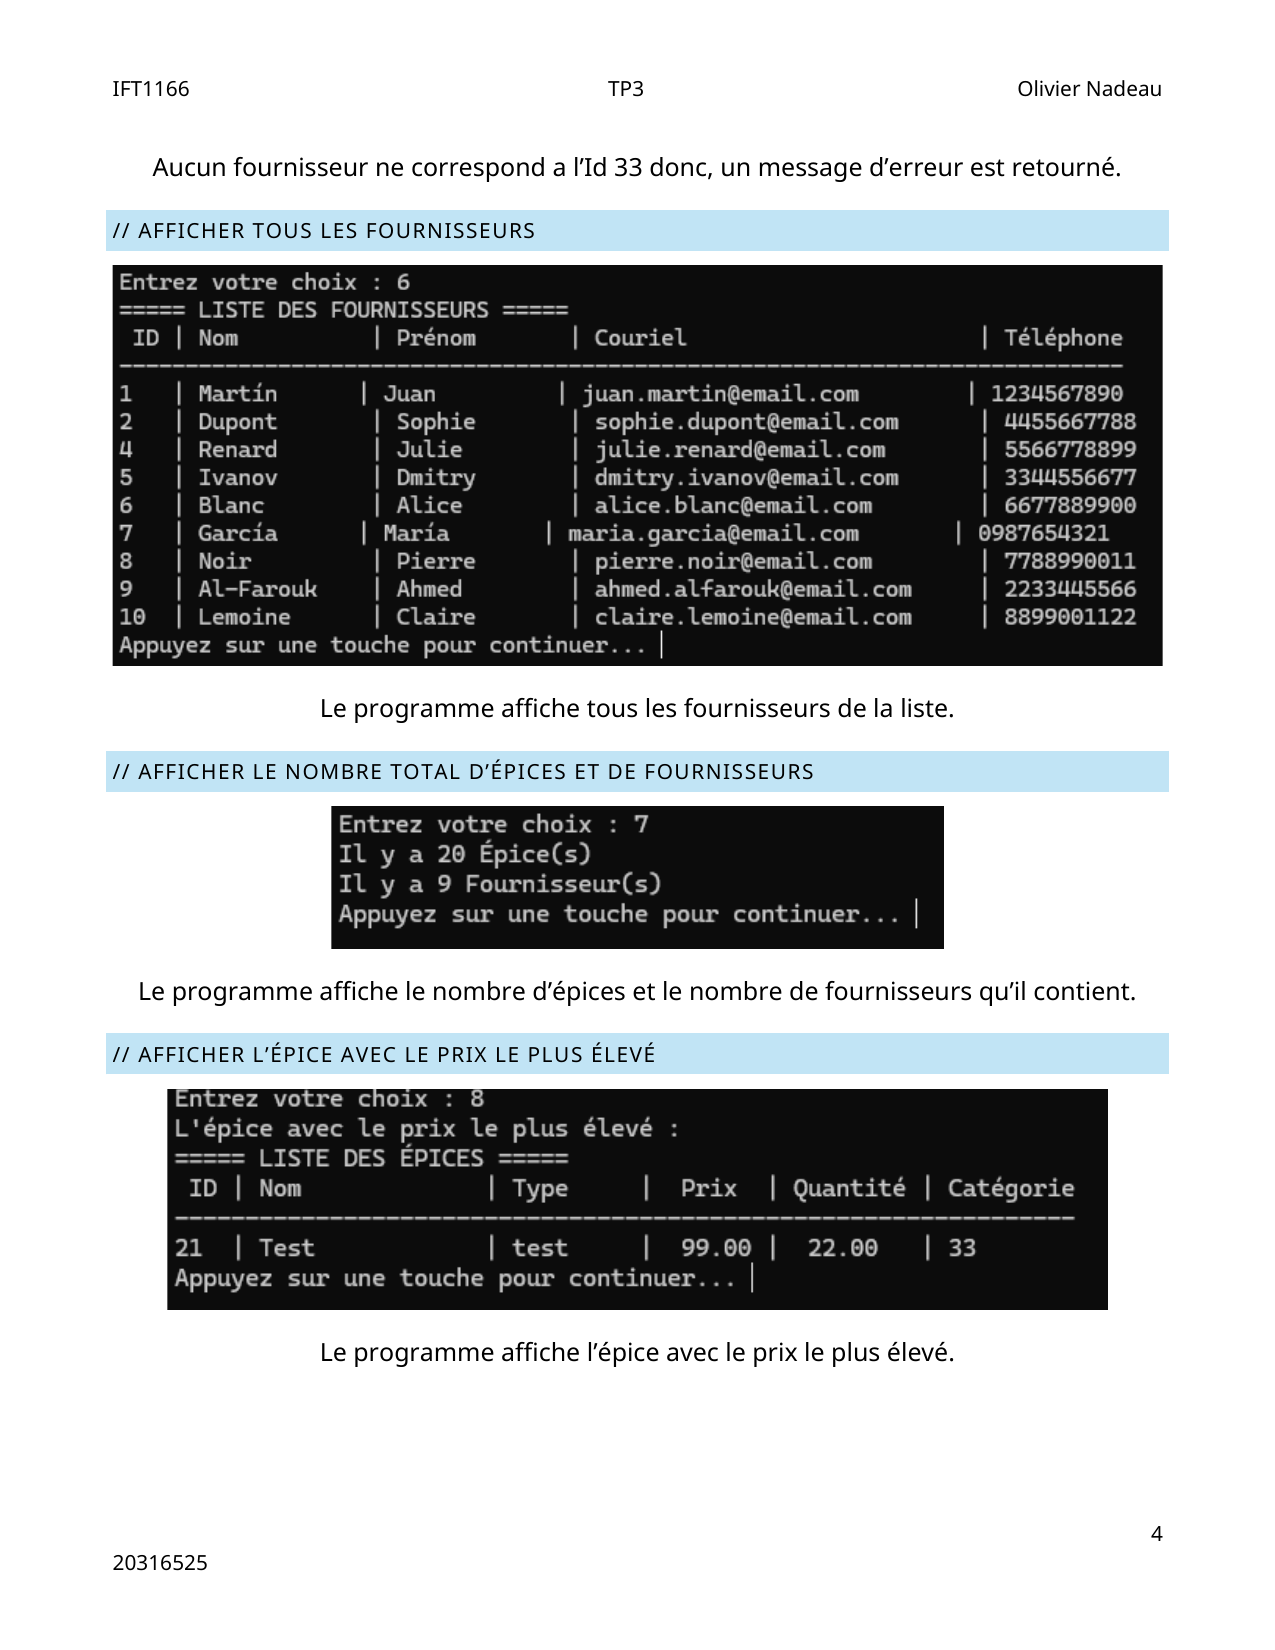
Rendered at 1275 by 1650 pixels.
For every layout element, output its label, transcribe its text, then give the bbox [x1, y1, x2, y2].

subtitle // Afficher tous les fournisseurs [113, 216, 1162, 245]
picture [112, 265, 1163, 666]
picture [167, 1089, 1108, 1310]
text Le programme affiche le nombre d’épices et le nombre de fournisseurs qu’il contient. [112, 973, 1162, 1008]
subtitle // Afficher le nombre total d’épices et de fournisseurs [113, 757, 1162, 786]
text Le programme affiche l’épice avec le prix le plus élevé. [112, 1334, 1162, 1368]
picture [331, 806, 944, 949]
text Le programme affiche tous les fournisseurs de la liste. [112, 691, 1162, 725]
text Aucun fournisseur ne correspond a l’Id 33 donc, un message d’erreur est retourné. [112, 150, 1162, 184]
subtitle // Afficher l’épice avec le prix le plus élevé [113, 1040, 1162, 1068]
